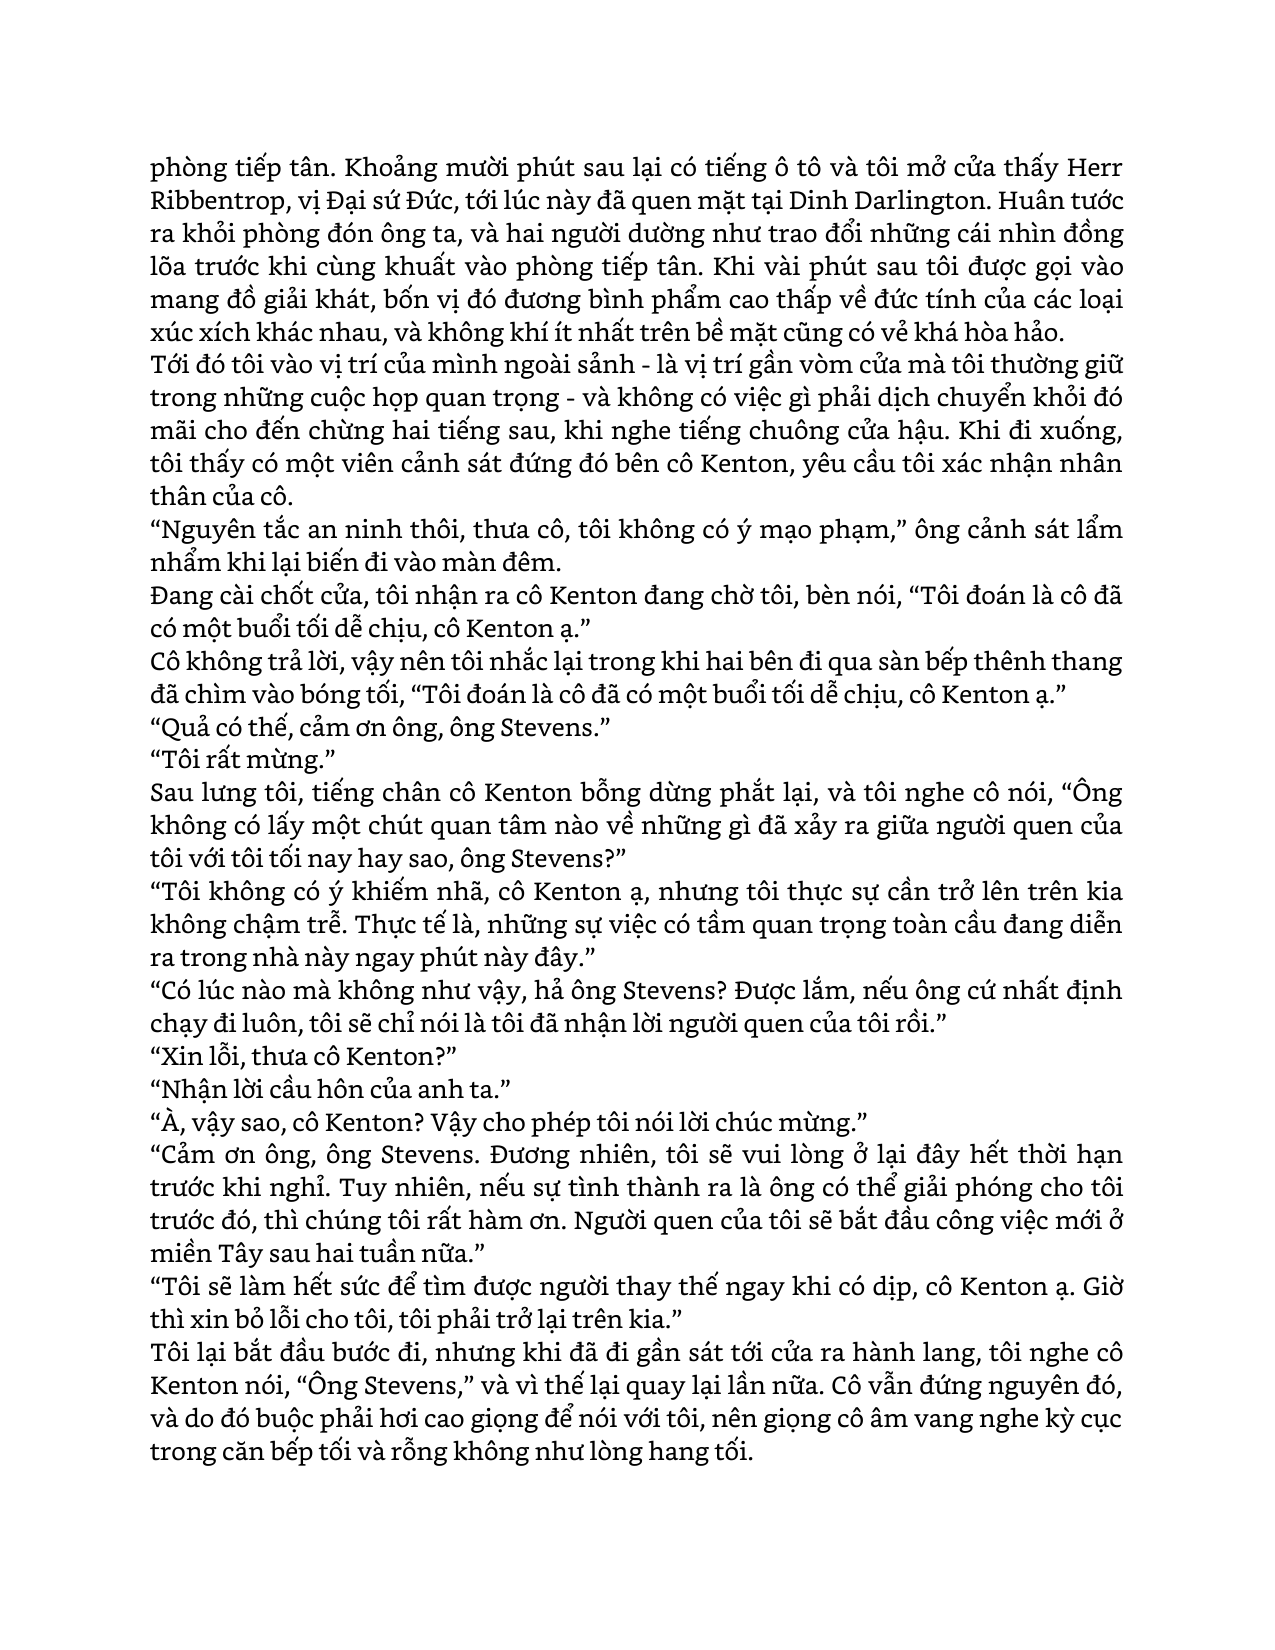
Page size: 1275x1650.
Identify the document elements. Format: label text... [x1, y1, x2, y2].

text Đang cài chốt cửa, tôi nhận ra cô Kenton đang chờ tôi, bèn nói, “Tôi đoán là cô đã có một buổi tối dễ chịu, cô Kenton ạ.” [150, 578, 1125, 644]
text Sau lưng tôi, tiếng chân cô Kenton bỗng dừng phắt lại, và tôi nghe cô nói, “Ông không có lấy một chút quan tâm nào về những gì đã xảy ra giữa người quen của tôi với tôi tối nay hay sao, ông Stevens?” [150, 775, 1125, 874]
text “Quả có thế, cảm ơn ông, ông Stevens.” [150, 709, 1125, 742]
text “Nhận lời cầu hôn của anh ta.” [150, 1072, 1125, 1104]
text “Tôi sẽ làm hết sức để tìm được người thay thế ngay khi có dịp, cô Kenton ạ. Giờ thì xin bỏ lỗi cho tôi, tôi phải trở lại trên kia.” [150, 1269, 1125, 1335]
text “Xin lỗi, thưa cô Kenton?” [150, 1039, 1125, 1072]
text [150, 150, 1125, 347]
text “Tôi rất mừng.” [150, 742, 1125, 775]
text “Có lúc nào mà không như vậy, hả ông Stevens? Được lắm, nếu ông cứ nhất định chạy đi luôn, tôi sẽ chỉ nói là tôi đã nhận lời người quen của tôi rồi.” [150, 973, 1125, 1039]
text Tới đó tôi vào vị trí của mình ngoài sảnh - là vị trí gần vòm cửa mà tôi thường giữ trong những cuộc họp quan trọng - và không có việc gì phải dịch chuyển khỏi đó mãi cho đến chừng hai tiếng sau, khi nghe tiếng chuông cửa hậu. Khi đi xuống, tôi thấy có một viên cảnh sát đứng đó bên cô Kenton, yêu cầu tôi xác nhận nhân thân của cô. [150, 347, 1125, 512]
text “Nguyên tắc an ninh thôi, thưa cô, tôi không có ý mạo phạm,” ông cảnh sát lẩm nhẩm khi lại biến đi vào màn đêm. [150, 512, 1125, 578]
text Cô không trả lời, vậy nên tôi nhắc lại trong khi hai bên đi qua sàn bếp thênh thang đã chìm vào bóng tối, “Tôi đoán là cô đã có một buổi tối dễ chịu, cô Kenton ạ.” [150, 644, 1125, 709]
text “Cảm ơn ông, ông Stevens. Đương nhiên, tôi sẽ vui lòng ở lại đây hết thời hạn trước khi nghỉ. Tuy nhiên, nếu sự tình thành ra là ông có thể giải phóng cho tôi trước đó, thì chúng tôi rất hàm ơn. Người quen của tôi sẽ bắt đầu công việc mới ở miền Tây sau hai tuần nữa.” [150, 1137, 1125, 1269]
text Tôi lại bắt đầu bước đi, nhưng khi đã đi gần sát tới cửa ra hành lang, tôi nghe cô Kenton nói, “Ông Stevens,” và vì thế lại quay lại lần nữa. Cô vẫn đứng nguyên đó, và do đó buộc phải hơi cao giọng để nói với tôi, nên giọng cô âm vang nghe kỳ cục trong căn bếp tối và rỗng không như lòng hang tối. [150, 1335, 1125, 1467]
text “À, vậy sao, cô Kenton? Vậy cho phép tôi nói lời chúc mừng.” [150, 1104, 1125, 1137]
text “Tôi không có ý khiếm nhã, cô Kenton ạ, nhưng tôi thực sự cần trở lên trên kia không chậm trễ. Thực tế là, những sự việc có tầm quan trọng toàn cầu đang diễn ra trong nhà này ngay phút này đây.” [150, 874, 1125, 973]
